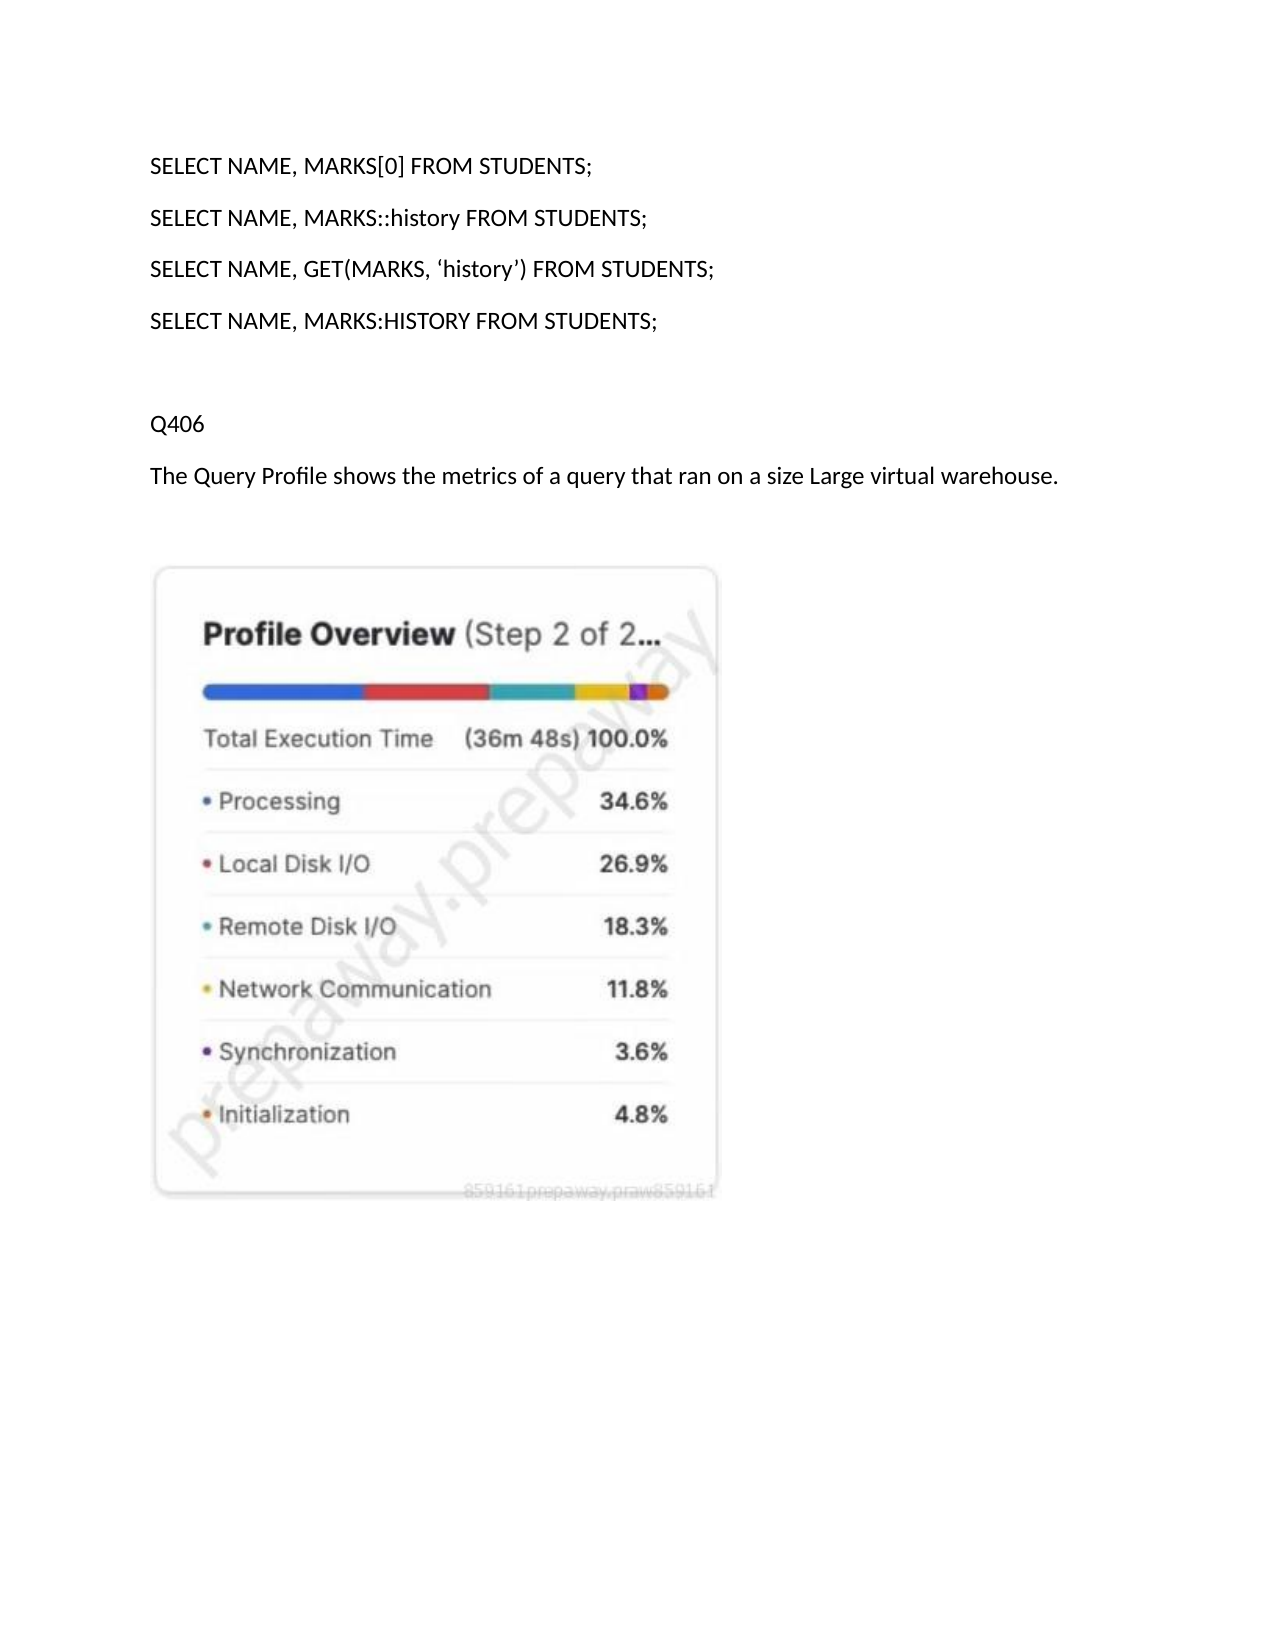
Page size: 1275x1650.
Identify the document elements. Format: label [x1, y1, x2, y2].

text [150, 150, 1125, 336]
picture [150, 563, 722, 1201]
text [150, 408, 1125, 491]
